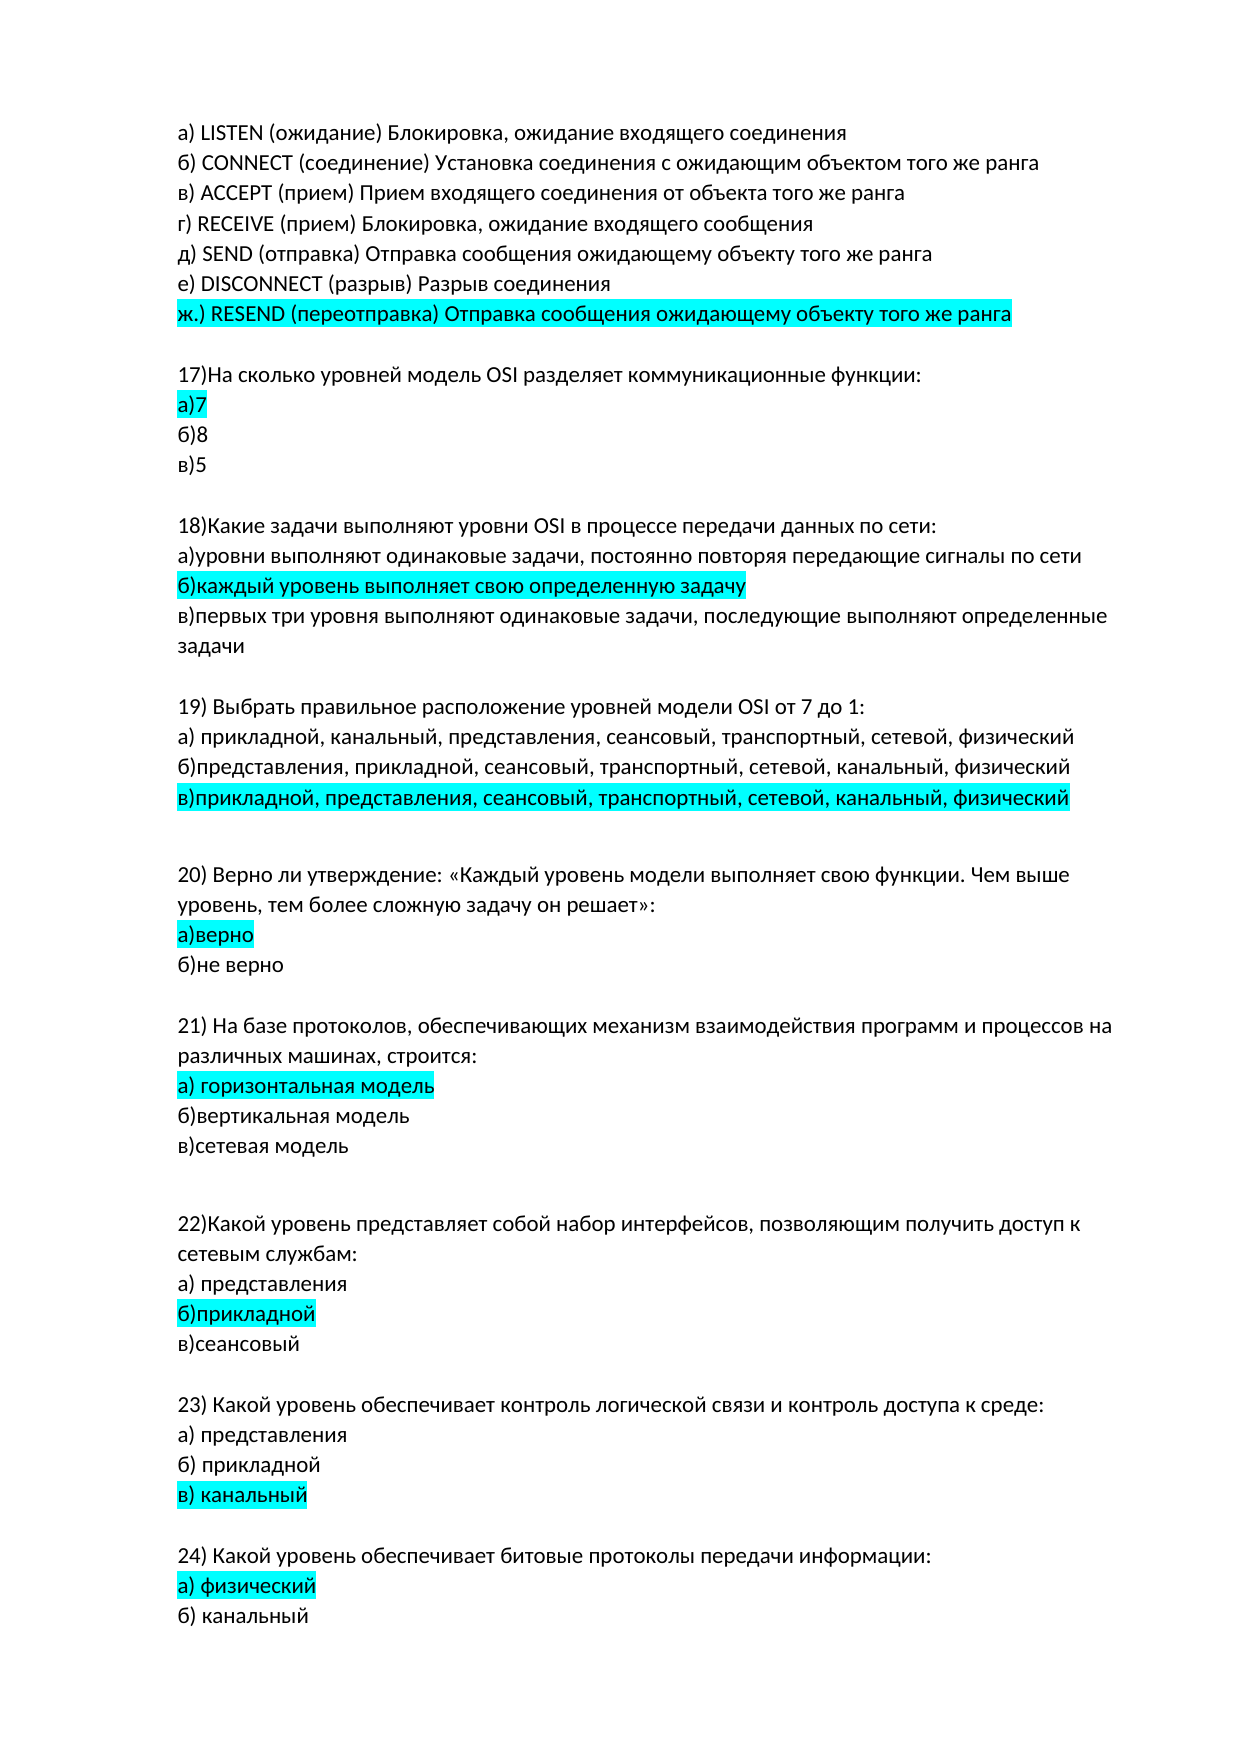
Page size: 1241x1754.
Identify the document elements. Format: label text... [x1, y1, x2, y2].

text 20) Верно ли утверждение: «Каждый уровень модели выполняет свою функции. Чем выше уровень, тем более сложную задачу он решает»: а)верно б)не верно 21) На базе протоколов, обеспечивающих механизм взаимодействия программ и процессов на различных машинах, строится: а) горизонтальная модель б)вертикальная модель в)сетевая модель [177, 829, 1152, 1160]
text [177, 1178, 1152, 1629]
text а) LISTEN (ожидание) Блокировка, ожидание входящего соединения б) CONNECT (соединение) Установка соединения с ожидающим объектом того же ранга в) ACCEPT (прием) Прием входящего соединения от объекта того же ранга г) RECEIVE (прием) Блокировка, ожидание входящего сообщения д) SEND (отправка) Отправка сообщения ожидающему объекту того же ранга е) DISCONNECT (разрыв) Разрыв соединения ж.) RESEND (переотправка) Отправка сообщения ожидающему объекту того же ранга 17)На сколько уровней модель OSI разделяет коммуникационные функции: а)7 б)8 в)5 18)Какие задачи выполняют уровни OSI в процессе передачи данных по сети: а)уровни выполняют одинаковые задачи, постоянно повторяя передающие сигналы по сети б)каждый уровень выполняет свою определенную задачу в)первых три уровня выполняют одинаковые задачи, последующие выполняют определенные задачи 19) Выбрать правильное расположение уровней модели OSI от 7 до 1: а) прикладной, канальный, представления, сеансовый, транспортный, сетевой, физический б)представления, прикладной, сеансовый, транспортный, сетевой, канальный, физический в)прикладной, представления, сеансовый, транспортный, сетевой, канальный, физический [177, 118, 1152, 811]
